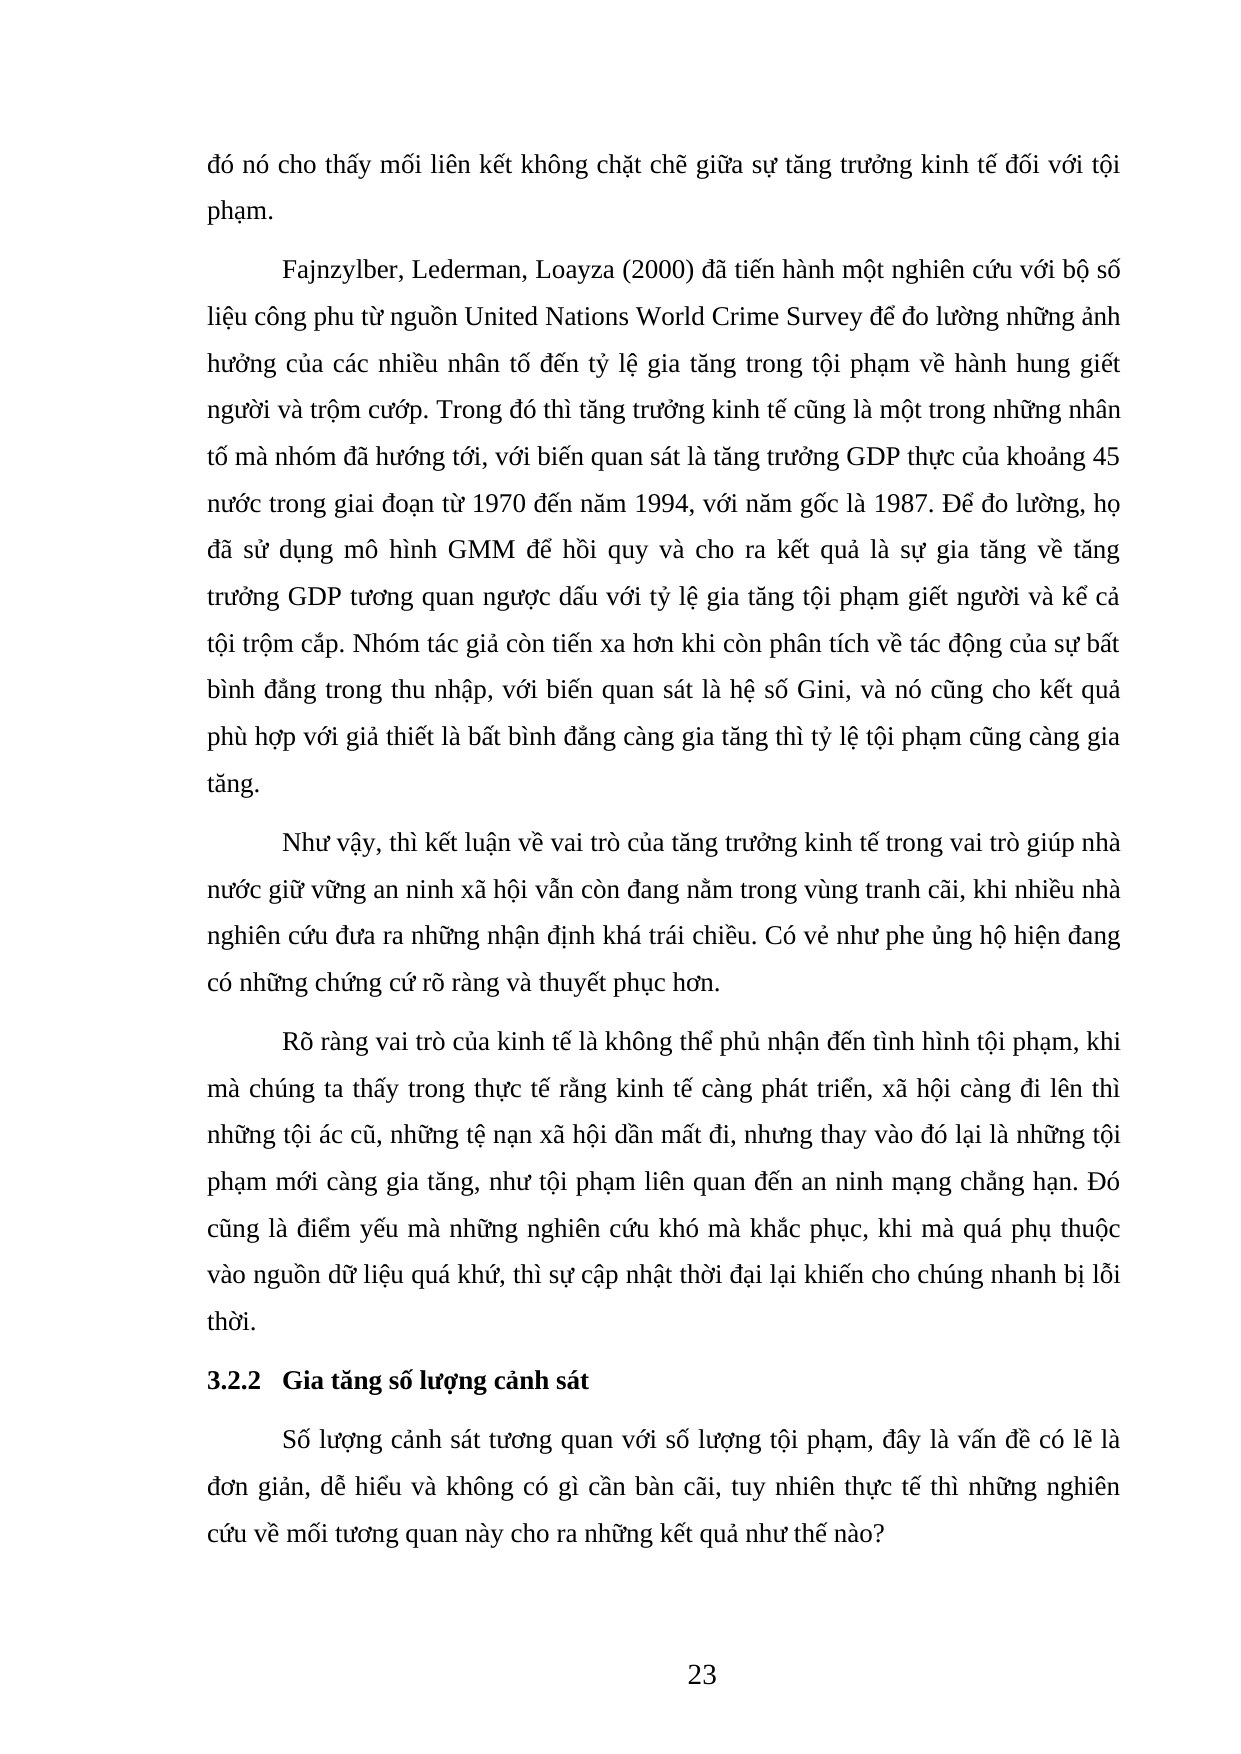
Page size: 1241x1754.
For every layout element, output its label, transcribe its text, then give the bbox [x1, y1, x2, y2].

text Fajnzylber, Lederman, Loayza (2000) đã tiến hành một nghiên cứu với bộ số liệu công phu từ nguồn United Nations World Crime Survey để đo lường những ảnh hưởng của các nhiều nhân tố đến tỷ lệ gia tăng trong tội phạm về hành hung giết người và trộm cướp. Trong đó thì tăng trưởng kinh tế cũng là một trong những nhân tố mà nhóm đã hướng tới, với biến quan sát là tăng trưởng GDP thực của khoảng 45 nước trong giai đoạn từ 1970 đến năm 1994, với năm gốc là 1987. Để đo lường, họ đã sử dụng mô hình GMM để hồi quy và cho ra kết quả là sự gia tăng về tăng trưởng GDP tương quan ngược dấu với tỷ lệ gia tăng tội phạm giết người và kể cả tội trộm cắp. Nhóm tác giả còn tiến xa hơn khi còn phân tích về tác động của sự bất bình đẳng trong thu nhập, với biến quan sát là hệ số Gini, và nó cũng cho kết quả phù hợp với giả thiết là bất bình đẳng càng gia tăng thì tỷ lệ tội phạm cũng càng gia tăng. [207, 253, 1122, 798]
text Rõ ràng vai trò của kinh tế là không thể phủ nhận đến tình hình tội phạm, khi mà chúng ta thấy trong thực tế rằng kinh tế càng phát triển, xã hội càng đi lên thì những tội ác cũ, những tệ nạn xã hội dần mất đi, nhưng thay vào đó lại là những tội phạm mới càng gia tăng, như tội phạm liên quan đến an ninh mạng chẳng hạn. Đó cũng là điểm yếu mà những nghiên cứu khó mà khắc phục, khi mà quá phụ thuộc vào nguồn dữ liệu quá khứ, thì sự cập nhật thời đại lại khiến cho chúng nhanh bị lỗi thời. [207, 1025, 1122, 1336]
text Như vậy, thì kết luận về vai trò của tăng trưởng kinh tế trong vai trò giúp nhà nước giữ vững an ninh xã hội vẫn còn đang nằm trong vùng tranh cãi, khi nhiều nhà nghiên cứu đưa ra những nhận định khá trái chiều. Có vẻ như phe ủng hộ hiện đang có những chứng cứ rõ ràng và thuyết phục hơn. [207, 826, 1122, 997]
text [207, 148, 1122, 226]
text Số lượng cảnh sát tương quan với số lượng tội phạm, đây là vấn đề có lẽ là đơn giản, dễ hiểu và không có gì cần bàn cãi, tuy nhiên thực tế thì những nghiên cứu về mối tương quan này cho ra những kết quả như thế nào? [207, 1423, 1122, 1548]
subtitle Gia tăng số lượng cảnh sát [207, 1364, 1122, 1396]
